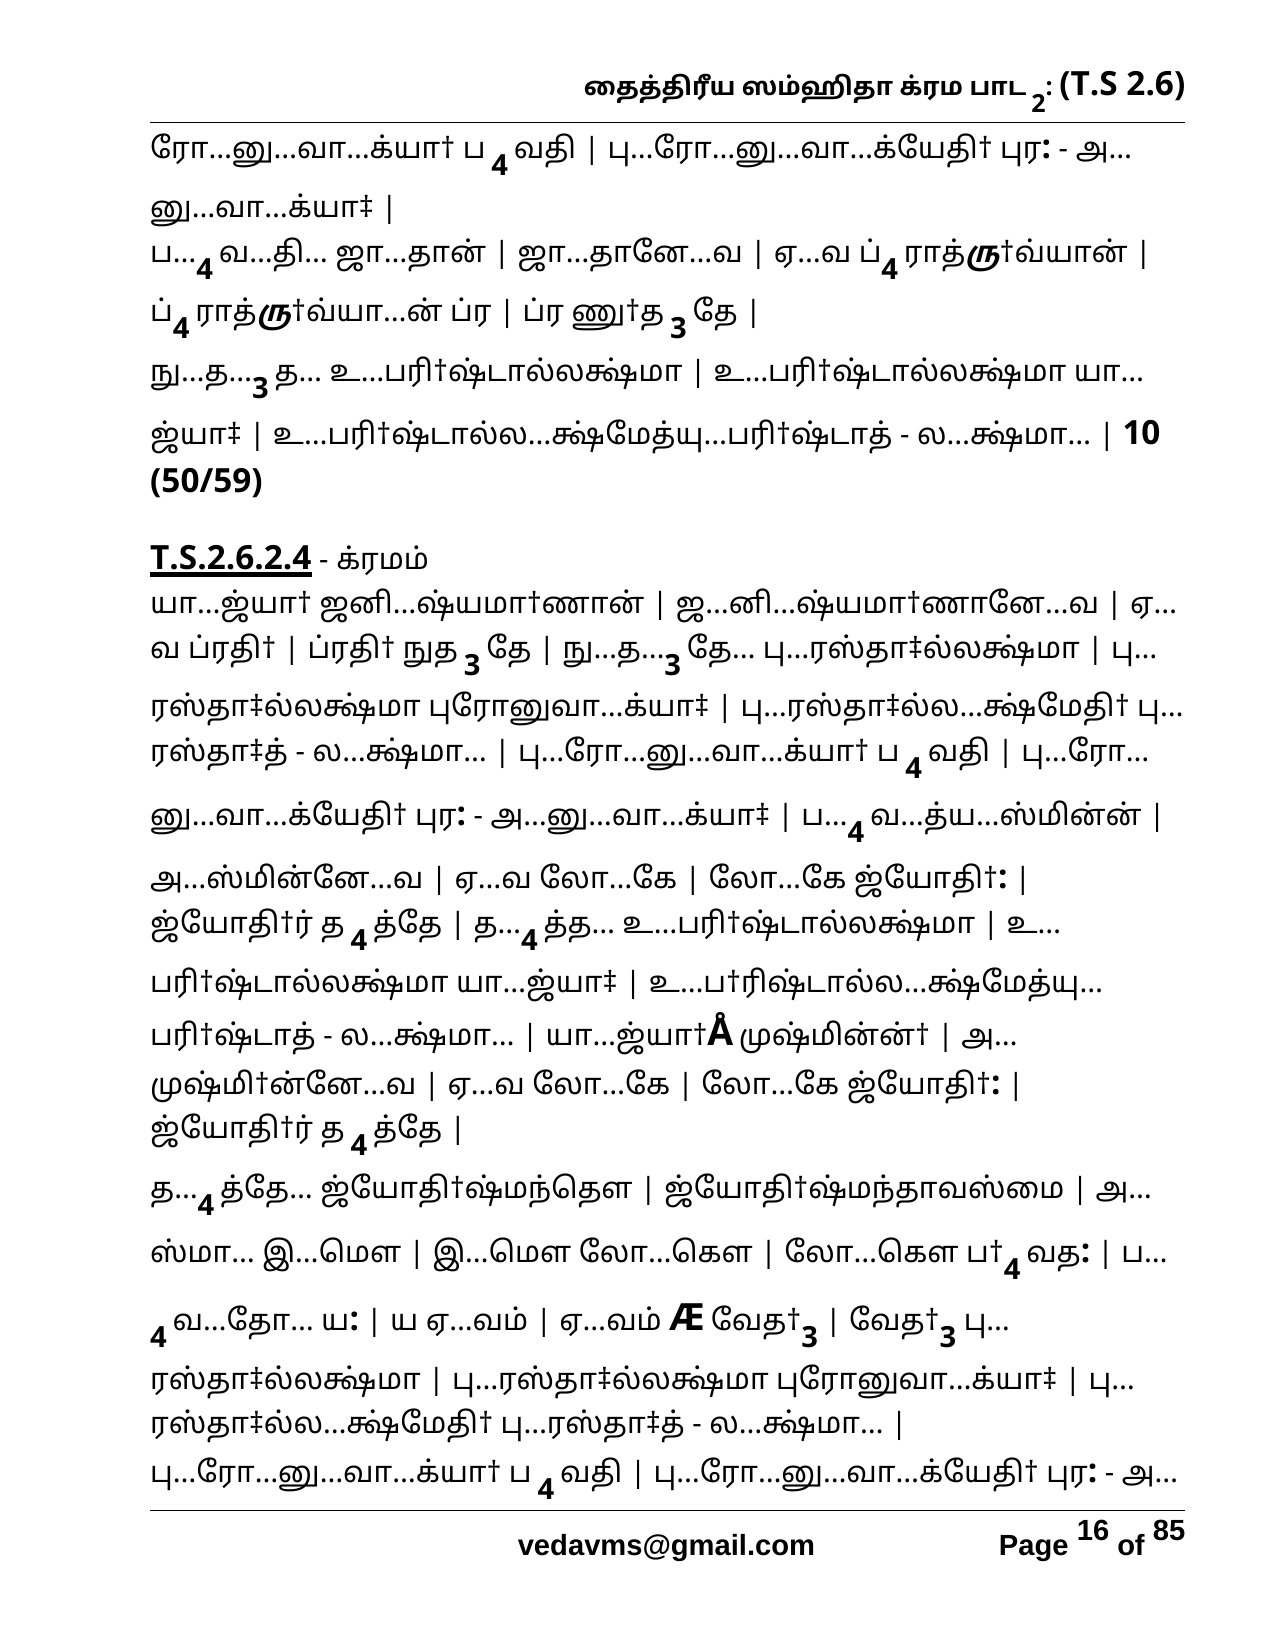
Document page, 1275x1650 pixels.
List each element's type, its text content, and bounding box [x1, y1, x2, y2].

text T.S.2.6.2.4 - க்ரமம் [150, 533, 1185, 580]
